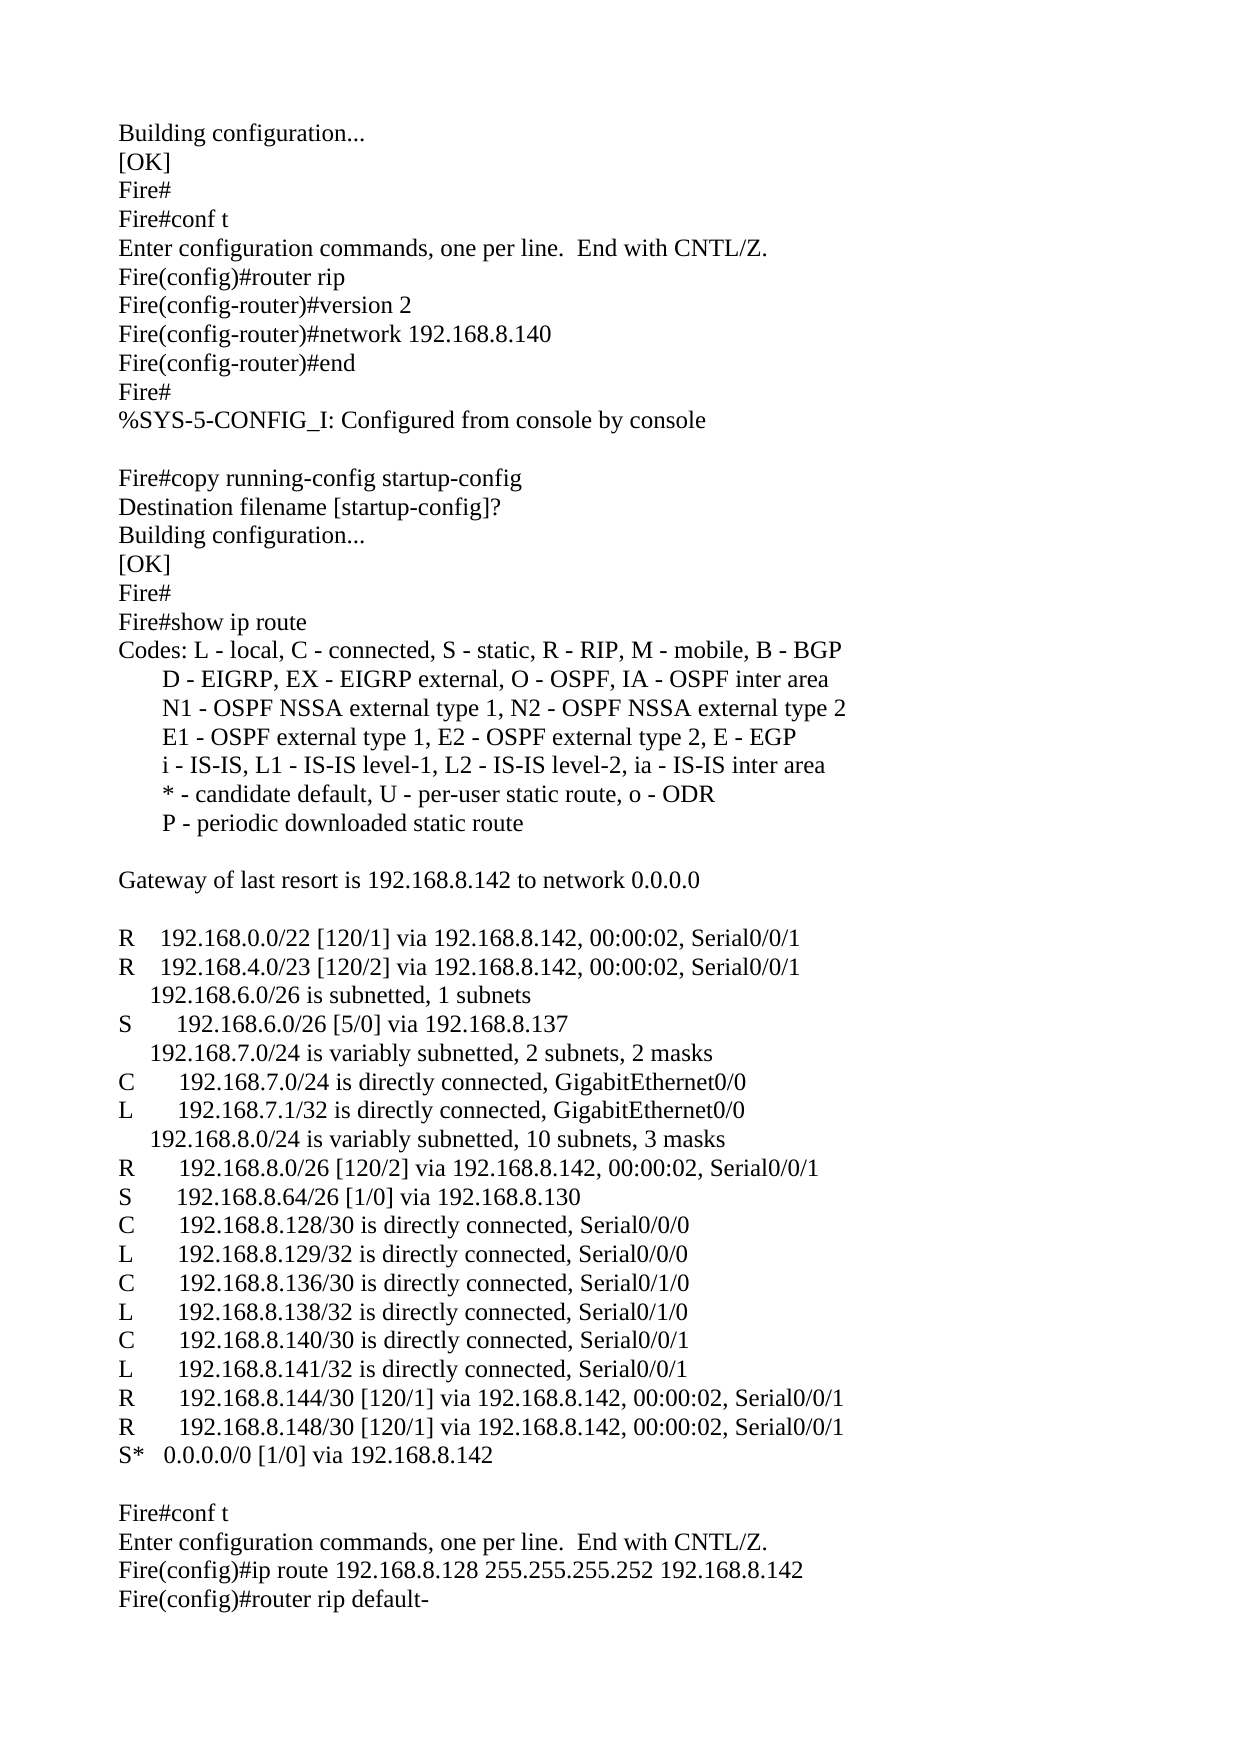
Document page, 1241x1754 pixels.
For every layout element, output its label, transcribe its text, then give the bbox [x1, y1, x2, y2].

text S 192.168.6.0/26 [5/0] via 192.168.8.137 [118, 1009, 1122, 1038]
text Gateway of last resort is 192.168.8.142 to network 0.0.0.0 [118, 866, 1122, 894]
text * - candidate default, U - per-user static route, o - ODR [118, 779, 1122, 808]
text C 192.168.8.128/30 is directly connected, Serial0/0/0 [118, 1211, 1122, 1239]
text Fire(config)#router rip default- [118, 1584, 1122, 1613]
text C 192.168.8.136/30 is directly connected, Serial0/1/0 [118, 1268, 1122, 1297]
text E1 - OSPF external type 1, E2 - OSPF external type 2, E - EGP [118, 722, 1122, 751]
text Fire(config)#router rip [118, 262, 1122, 291]
text Fire# [118, 176, 1122, 204]
text Fire(config-router)#version 2 [118, 291, 1122, 319]
text L 192.168.8.141/32 is directly connected, Serial0/0/1 [118, 1354, 1122, 1383]
text R 192.168.8.0/26 [120/2] via 192.168.8.142, 00:00:02, Serial0/0/1 [118, 1153, 1122, 1182]
text Fire# [118, 377, 1122, 406]
text C 192.168.7.0/24 is directly connected, GigabitEthernet0/0 [118, 1067, 1122, 1096]
text Enter configuration commands, one per line. End with CNTL/Z. [118, 1527, 1122, 1556]
text Enter configuration commands, one per line. End with CNTL/Z. [118, 233, 1122, 262]
text R 192.168.8.144/30 [120/1] via 192.168.8.142, 00:00:02, Serial0/0/1 [118, 1383, 1122, 1412]
text 192.168.7.0/24 is variably subnetted, 2 subnets, 2 masks [118, 1038, 1122, 1067]
text %SYS-5-CONFIG_I: Configured from console by console [118, 406, 1122, 434]
text Building configuration... [118, 118, 1122, 147]
text S* 0.0.0.0/0 [1/0] via 192.168.8.142 [118, 1441, 1122, 1469]
text P - periodic downloaded static route [118, 808, 1122, 837]
text S 192.168.8.64/26 [1/0] via 192.168.8.130 [118, 1182, 1122, 1211]
text L 192.168.8.129/32 is directly connected, Serial0/0/0 [118, 1239, 1122, 1268]
text C 192.168.8.140/30 is directly connected, Serial0/0/1 [118, 1326, 1122, 1354]
text L 192.168.8.138/32 is directly connected, Serial0/1/0 [118, 1297, 1122, 1326]
text 192.168.8.0/24 is variably subnetted, 10 subnets, 3 masks [118, 1124, 1122, 1153]
text L 192.168.7.1/32 is directly connected, GigabitEthernet0/0 [118, 1096, 1122, 1124]
text R 192.168.4.0/23 [120/2] via 192.168.8.142, 00:00:02, Serial0/0/1 [118, 952, 1122, 981]
text 192.168.6.0/26 is subnetted, 1 subnets [118, 981, 1122, 1009]
text Fire#conf t [118, 204, 1122, 233]
text R 192.168.8.148/30 [120/1] via 192.168.8.142, 00:00:02, Serial0/0/1 [118, 1412, 1122, 1441]
text [OK] [118, 549, 1122, 578]
text Building configuration... [118, 521, 1122, 549]
text [OK] [118, 147, 1122, 176]
text Codes: L - local, C - connected, S - static, R - RIP, M - mobile, B - BGP [118, 636, 1122, 664]
text Fire#conf t [118, 1498, 1122, 1527]
text N1 - OSPF NSSA external type 1, N2 - OSPF NSSA external type 2 [118, 693, 1122, 722]
text R 192.168.0.0/22 [120/1] via 192.168.8.142, 00:00:02, Serial0/0/1 [118, 923, 1122, 952]
text Fire(config-router)#end [118, 348, 1122, 377]
text Fire#show ip route [118, 607, 1122, 636]
text Fire# [118, 578, 1122, 607]
text Fire(config-router)#network 192.168.8.140 [118, 319, 1122, 348]
text i - IS-IS, L1 - IS-IS level-1, L2 - IS-IS level-2, ia - IS-IS inter area [118, 751, 1122, 779]
text D - EIGRP, EX - EIGRP external, O - OSPF, IA - OSPF inter area [118, 664, 1122, 693]
text Destination filename [startup-config]? [118, 492, 1122, 521]
text Fire(config)#ip route 192.168.8.128 255.255.255.252 192.168.8.142 [118, 1556, 1122, 1584]
text Fire#copy running-config startup-config [118, 463, 1122, 492]
